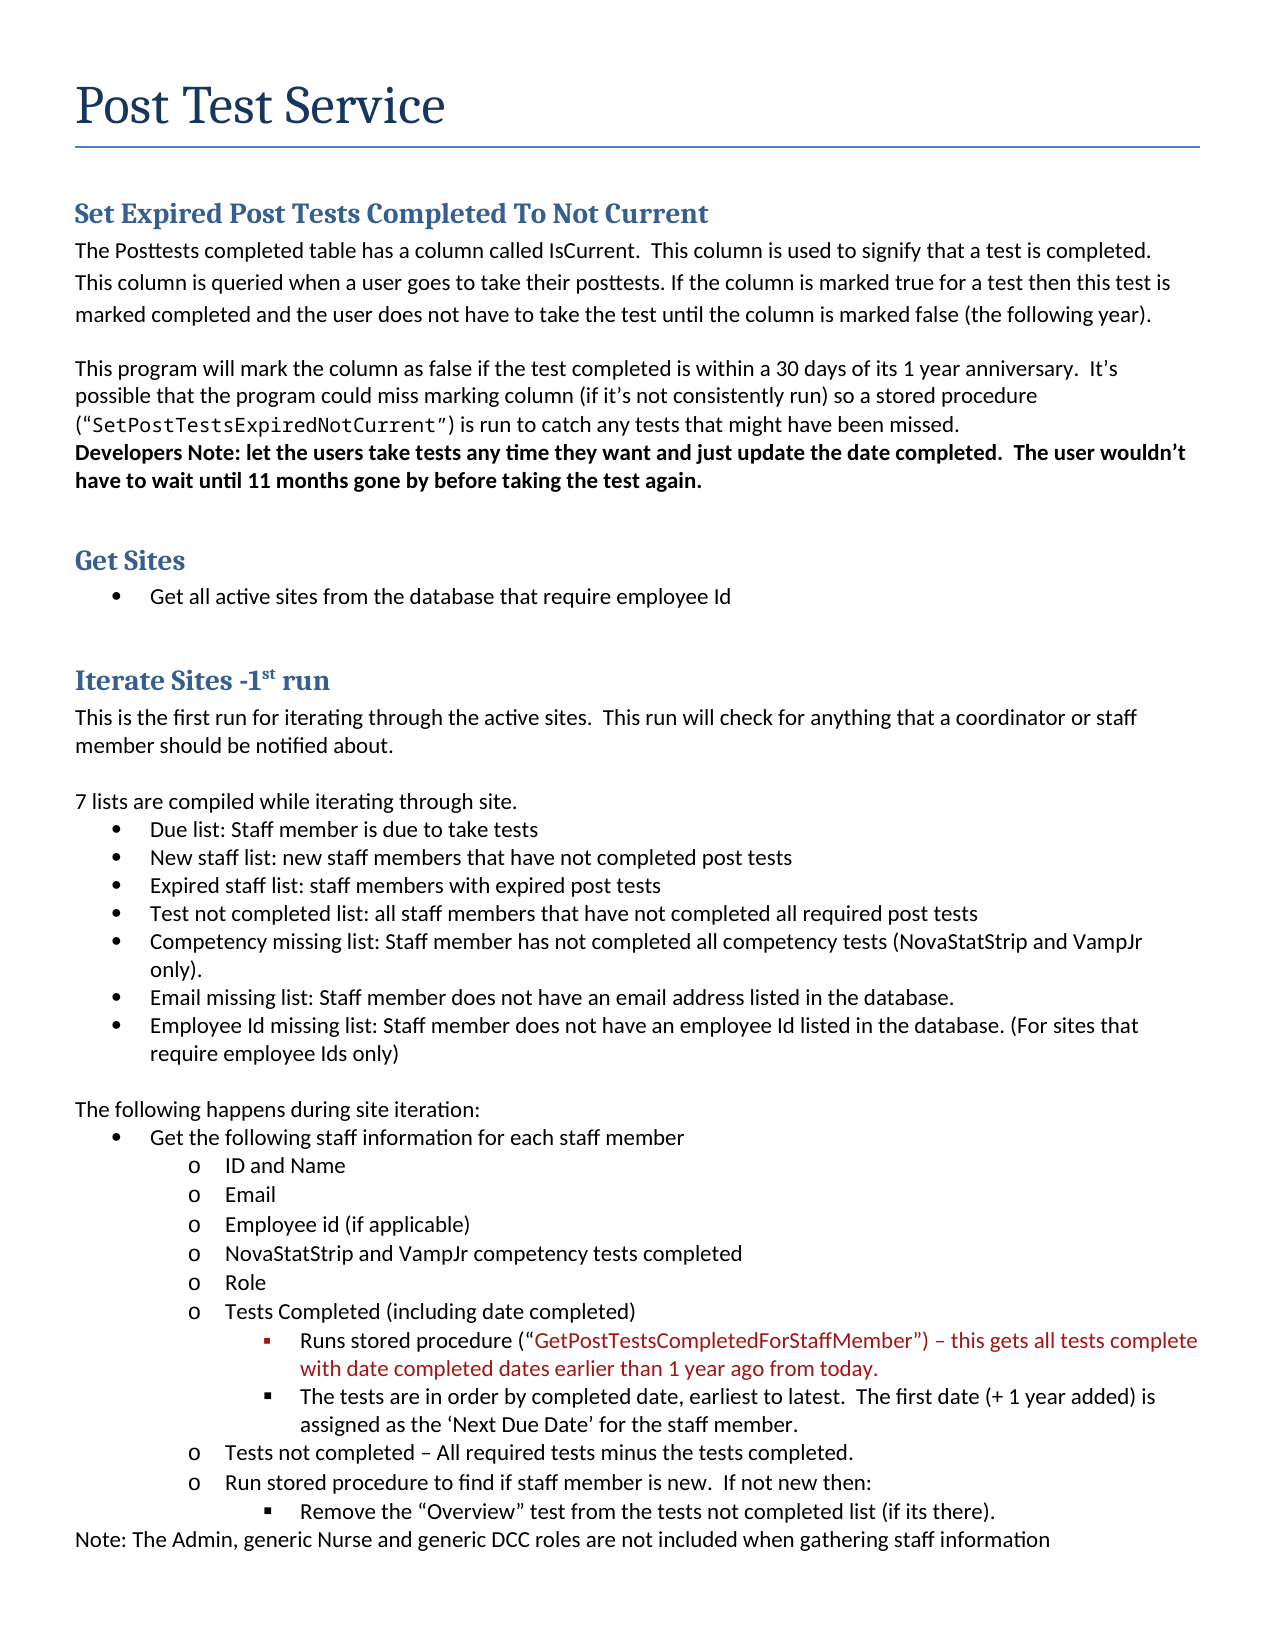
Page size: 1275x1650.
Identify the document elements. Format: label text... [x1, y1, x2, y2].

list Employee Id missing list: Staff member does not have an employee Id listed in the database. (For sites that require employee Ids only) [112, 1011, 1200, 1067]
list Tests not completed – All required tests minus the tests completed. [187, 1438, 1200, 1468]
subtitle Get Sites [75, 544, 1200, 577]
text The following happens during site iteration: [75, 1095, 1200, 1123]
list Expired staff list: staff members with expired post tests [112, 871, 1200, 899]
text Note: The Admin, generic Nurse and generic DCC roles are not included when gathering staff information [75, 1525, 1200, 1553]
subtitle Iterate Sites -1st run [75, 664, 1200, 698]
text The Posttests completed table has a column called IsCurrent. This column is used to signify that a test is completed. This column is queried when a user goes to take their posttests. If the column is marked true for a test then this test is marked completed and the user does not have to take the test until the column is marked false (the following year). [75, 236, 1200, 329]
list Email [187, 1181, 1200, 1210]
list Competency missing list: Staff member has not completed all competency tests (NovaStatStrip and VampJr only). [112, 927, 1200, 983]
list Tests Completed (including date completed) [187, 1297, 1200, 1326]
list Email missing list: Staff member does not have an email address listed in the database. [112, 983, 1200, 1011]
list Run stored procedure to find if staff member is new. If not new then: [187, 1468, 1200, 1497]
text 7 lists are compiled while iterating through site. [75, 787, 1200, 815]
list Due list: Staff member is due to take tests [112, 815, 1200, 843]
list NovaStatStrip and VampJr competency tests completed [187, 1239, 1200, 1268]
text This program will mark the column as false if the test completed is within a 30 days of its 1 year anniversary. It’s possible that the program could miss marking column (if it’s not consistently run) so a stored procedure (“SetPostTestsExpiredNotCurrent”) is run to catch any tests that might have been missed. [75, 354, 1200, 438]
list ID and Name [187, 1151, 1200, 1181]
list Get the following staff information for each staff member [112, 1123, 1200, 1151]
list Remove the “Overview” test from the tests not completed list (if its there). [262, 1497, 1200, 1525]
subtitle Set Expired Post Tests Completed To Not Current [75, 198, 1200, 231]
list Employee id (if applicable) [187, 1210, 1200, 1239]
list Role [187, 1268, 1200, 1297]
list Runs stored procedure (“GetPostTestsCompletedForStaffMember”) – this gets all tests complete with date completed dates earlier than 1 year ago from today. [262, 1326, 1200, 1382]
list New staff list: new staff members that have not completed post tests [112, 843, 1200, 871]
text This is the first run for iterating through the active sites. This run will check for anything that a coordinator or staff member should be notified about. [75, 703, 1200, 759]
list The tests are in order by completed date, earliest to latest. The first date (+ 1 year added) is assigned as the ‘Next Due Date’ for the staff member. [262, 1382, 1200, 1438]
text Developers Note: let the users take tests any time they want and just update the date completed. The user wouldn’t have to wait until 11 months gone by before taking the test again. [75, 438, 1200, 494]
title Post Test Service [75, 75, 1200, 146]
list Test not completed list: all staff members that have not completed all required post tests [112, 899, 1200, 927]
list Get all active sites from the database that require employee Id [112, 582, 1200, 610]
